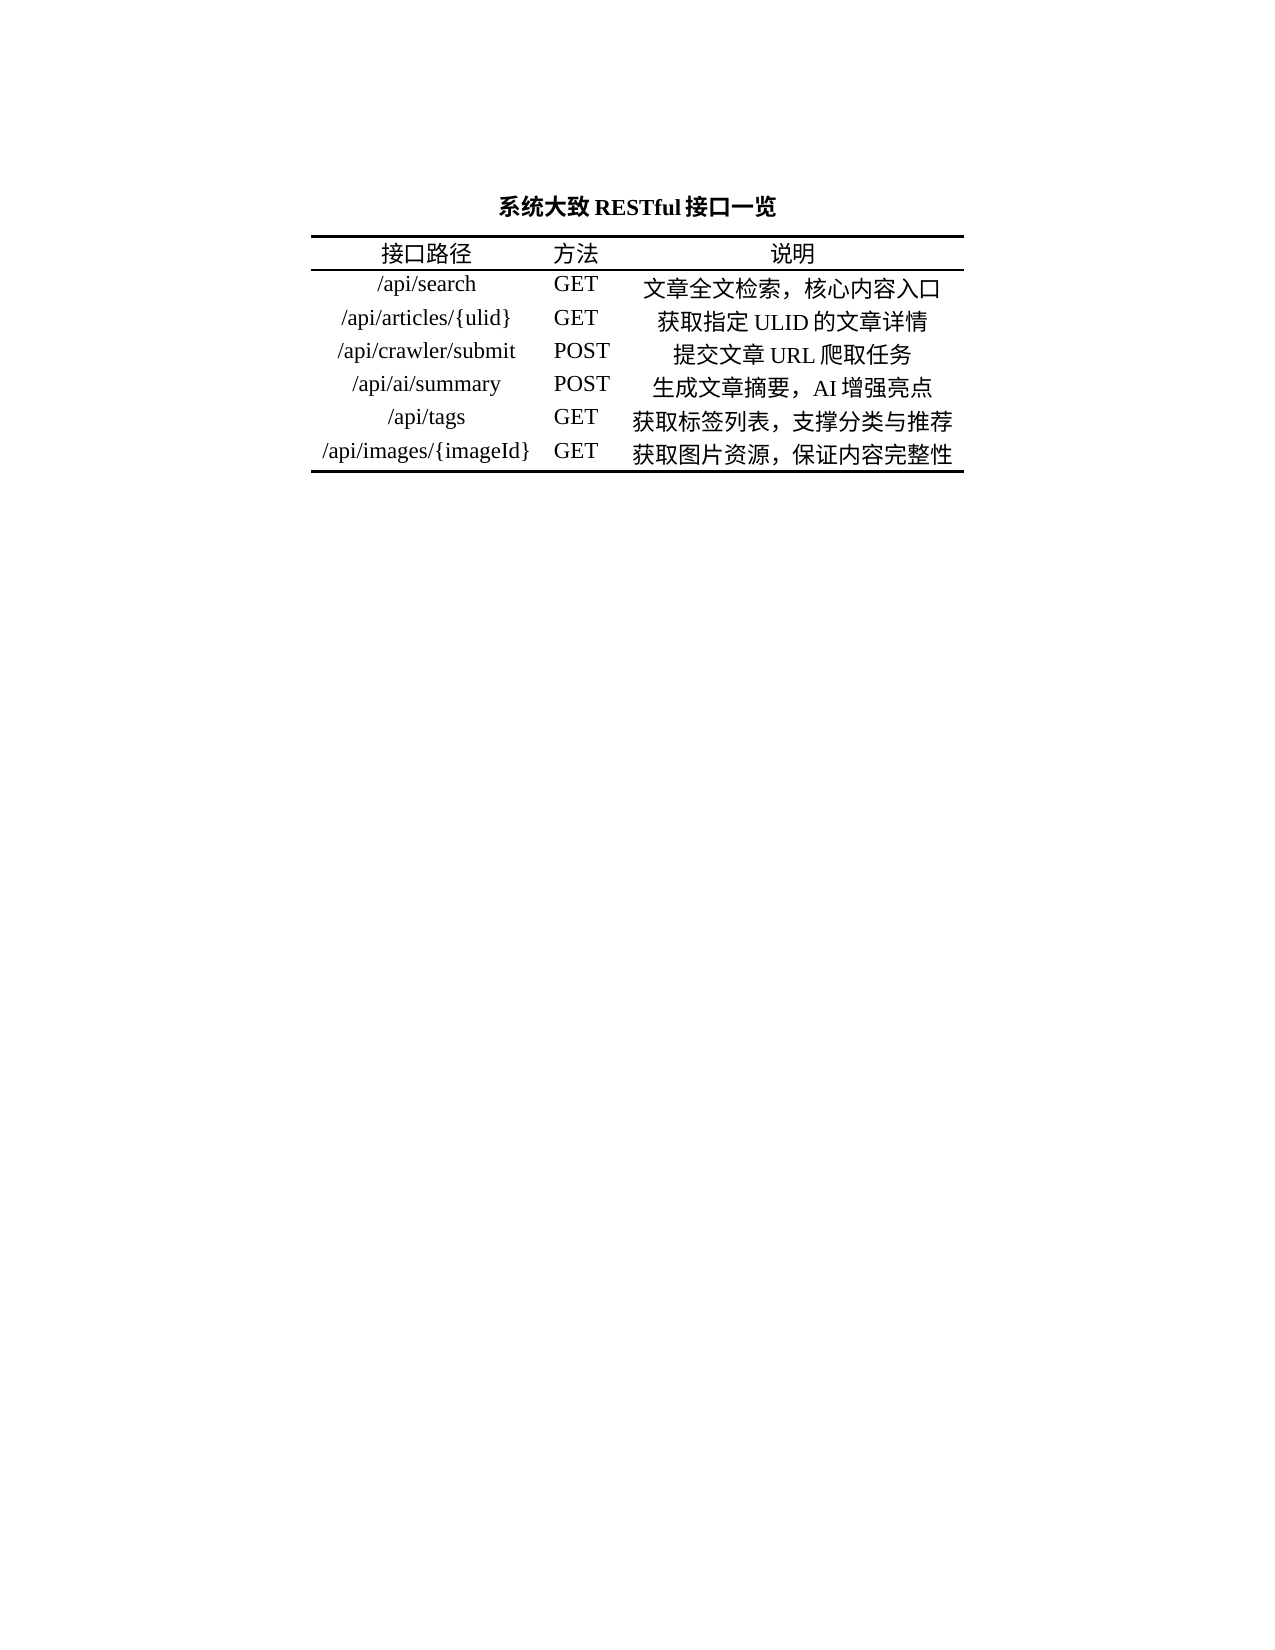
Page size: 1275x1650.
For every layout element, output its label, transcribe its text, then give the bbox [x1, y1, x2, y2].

table_cell POST [543, 370, 621, 403]
table_cell 提交文章URL爬取任务 [621, 337, 964, 370]
table_cell GET [543, 437, 621, 470]
table_cell 获取图片资源，保证内容完整性 [621, 437, 964, 470]
table_cell 获取指定ULID的文章详情 [621, 304, 964, 337]
table_cell 生成文章摘要，AI增强亮点 [621, 370, 964, 403]
table_header 接口路径 [311, 238, 542, 269]
table_cell GET [543, 404, 621, 437]
table_cell /api/tags [311, 404, 542, 437]
table_cell /api/articles/{ulid} [311, 304, 542, 337]
table_header 方法 [543, 238, 621, 269]
table_cell /api/crawler/submit [311, 337, 542, 370]
table_cell 获取标签列表，支撑分类与推荐 [621, 404, 964, 437]
text 系统大致RESTful接口一览 [187, 189, 1087, 222]
table_cell /api/ai/summary [311, 370, 542, 403]
table_cell GET [543, 304, 621, 337]
table_cell GET [543, 271, 621, 304]
table_header 说明 [621, 238, 964, 269]
table_cell 文章全文检索，核心内容入口 [621, 271, 964, 304]
table_cell /api/search [311, 271, 542, 304]
table_cell POST [543, 337, 621, 370]
table_cell /api/images/{imageId} [311, 437, 542, 470]
